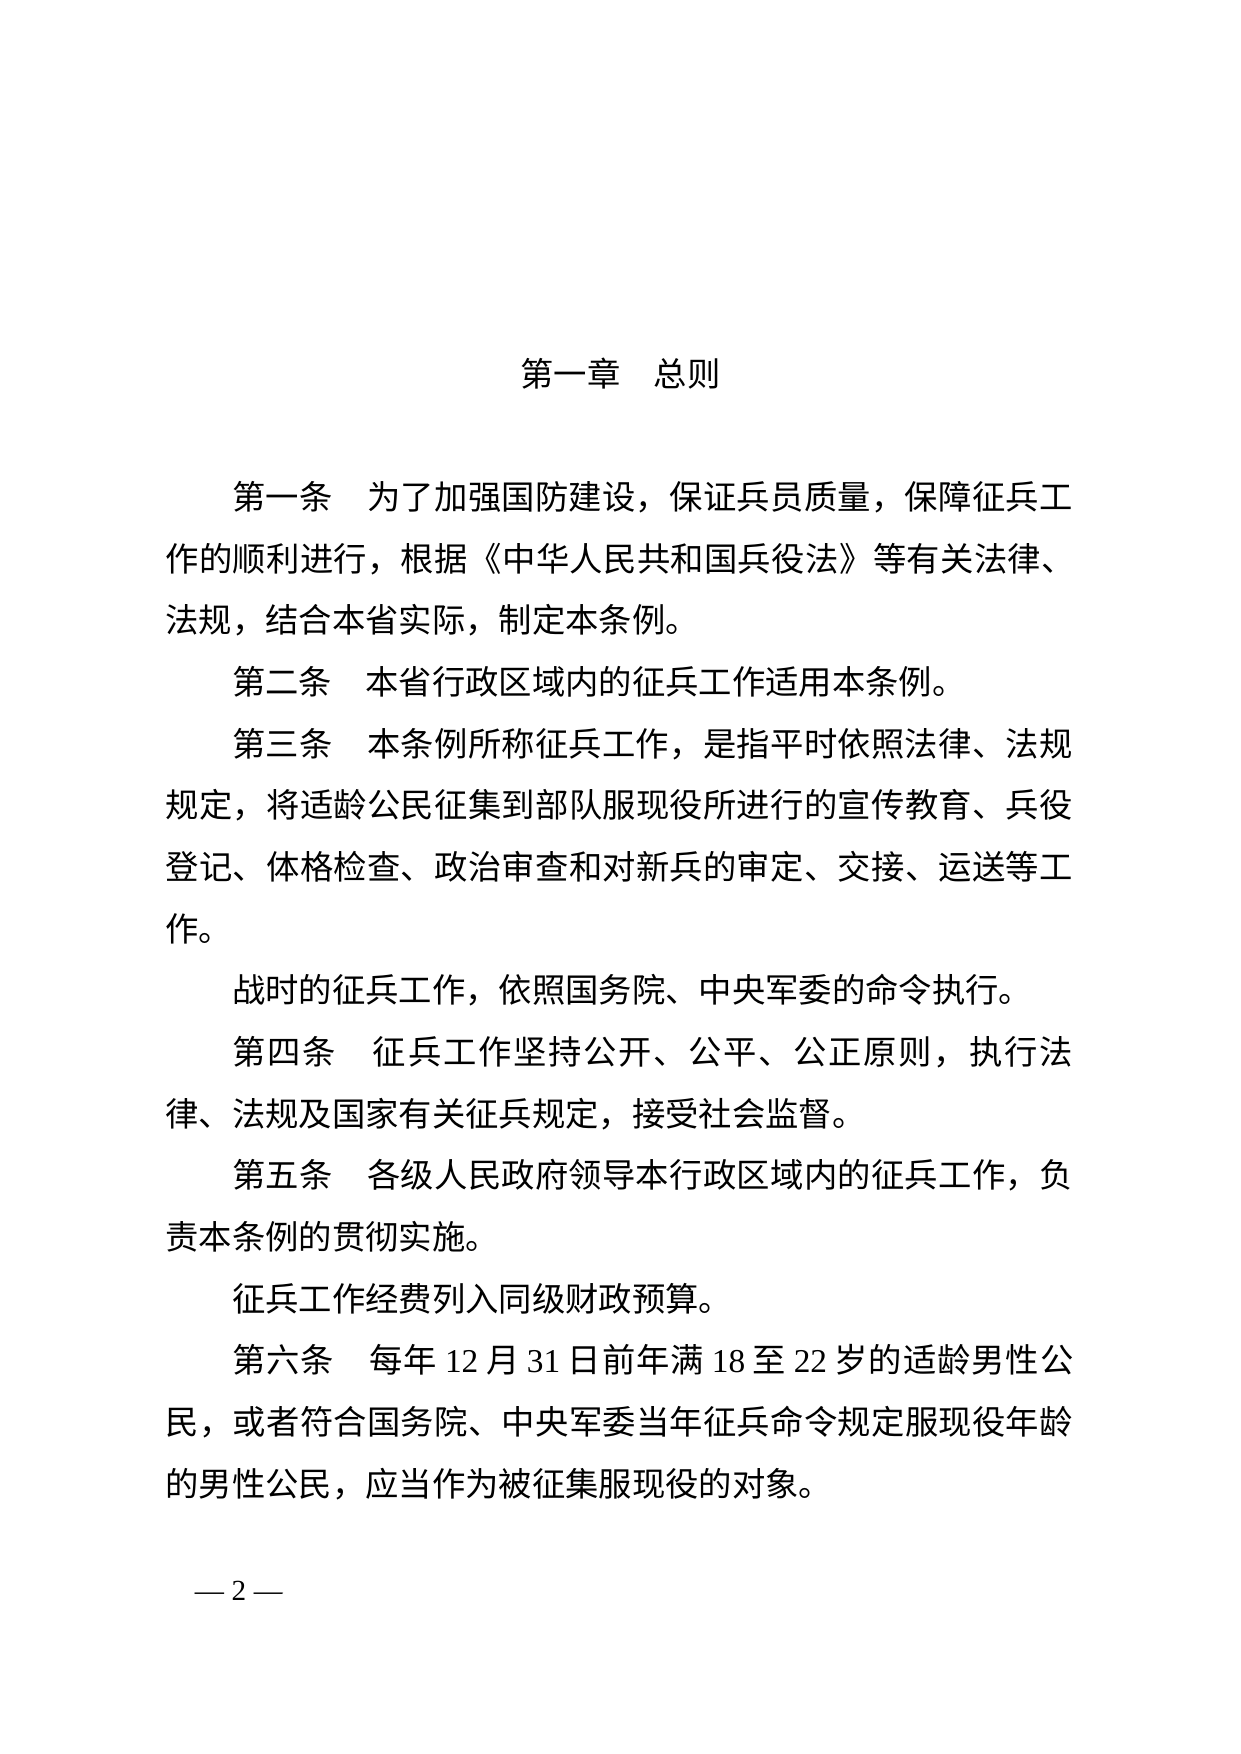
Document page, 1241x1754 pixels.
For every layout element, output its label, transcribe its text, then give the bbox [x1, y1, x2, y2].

text 征兵工作经费列入同级财政预算。 [165, 1262, 1075, 1324]
text 第一章 总则 [165, 337, 1075, 399]
text 第五条 各级人民政府领导本行政区域内的征兵工作，负责本条例的贯彻实施。 [165, 1139, 1075, 1262]
text 第四条 征兵工作坚持公开、公平、公正原则，执行法律、法规及国家有关征兵规定，接受社会监督。 [165, 1015, 1075, 1139]
text 第二条 本省行政区域内的征兵工作适用本条例。 [165, 645, 1075, 707]
text 战时的征兵工作，依照国务院、中央军委的命令执行。 [165, 954, 1075, 1015]
text 第六条 每年12月31日前年满18至22岁的适龄男性公民，或者符合国务院、中央军委当年征兵命令规定服现役年龄的男性公民，应当作为被征集服现役的对象。 [165, 1324, 1075, 1509]
text 第一条 为了加强国防建设，保证兵员质量，保障征兵工作的顺利进行，根据《中华人民共和国兵役法》等有关法律、法规，结合本省实际，制定本条例。 [165, 460, 1075, 645]
text 第三条 本条例所称征兵工作，是指平时依照法律、法规规定，将适龄公民征集到部队服现役所进行的宣传教育、兵役登记、体格检查、政治审查和对新兵的审定、交接、运送等工作。 [165, 707, 1075, 954]
